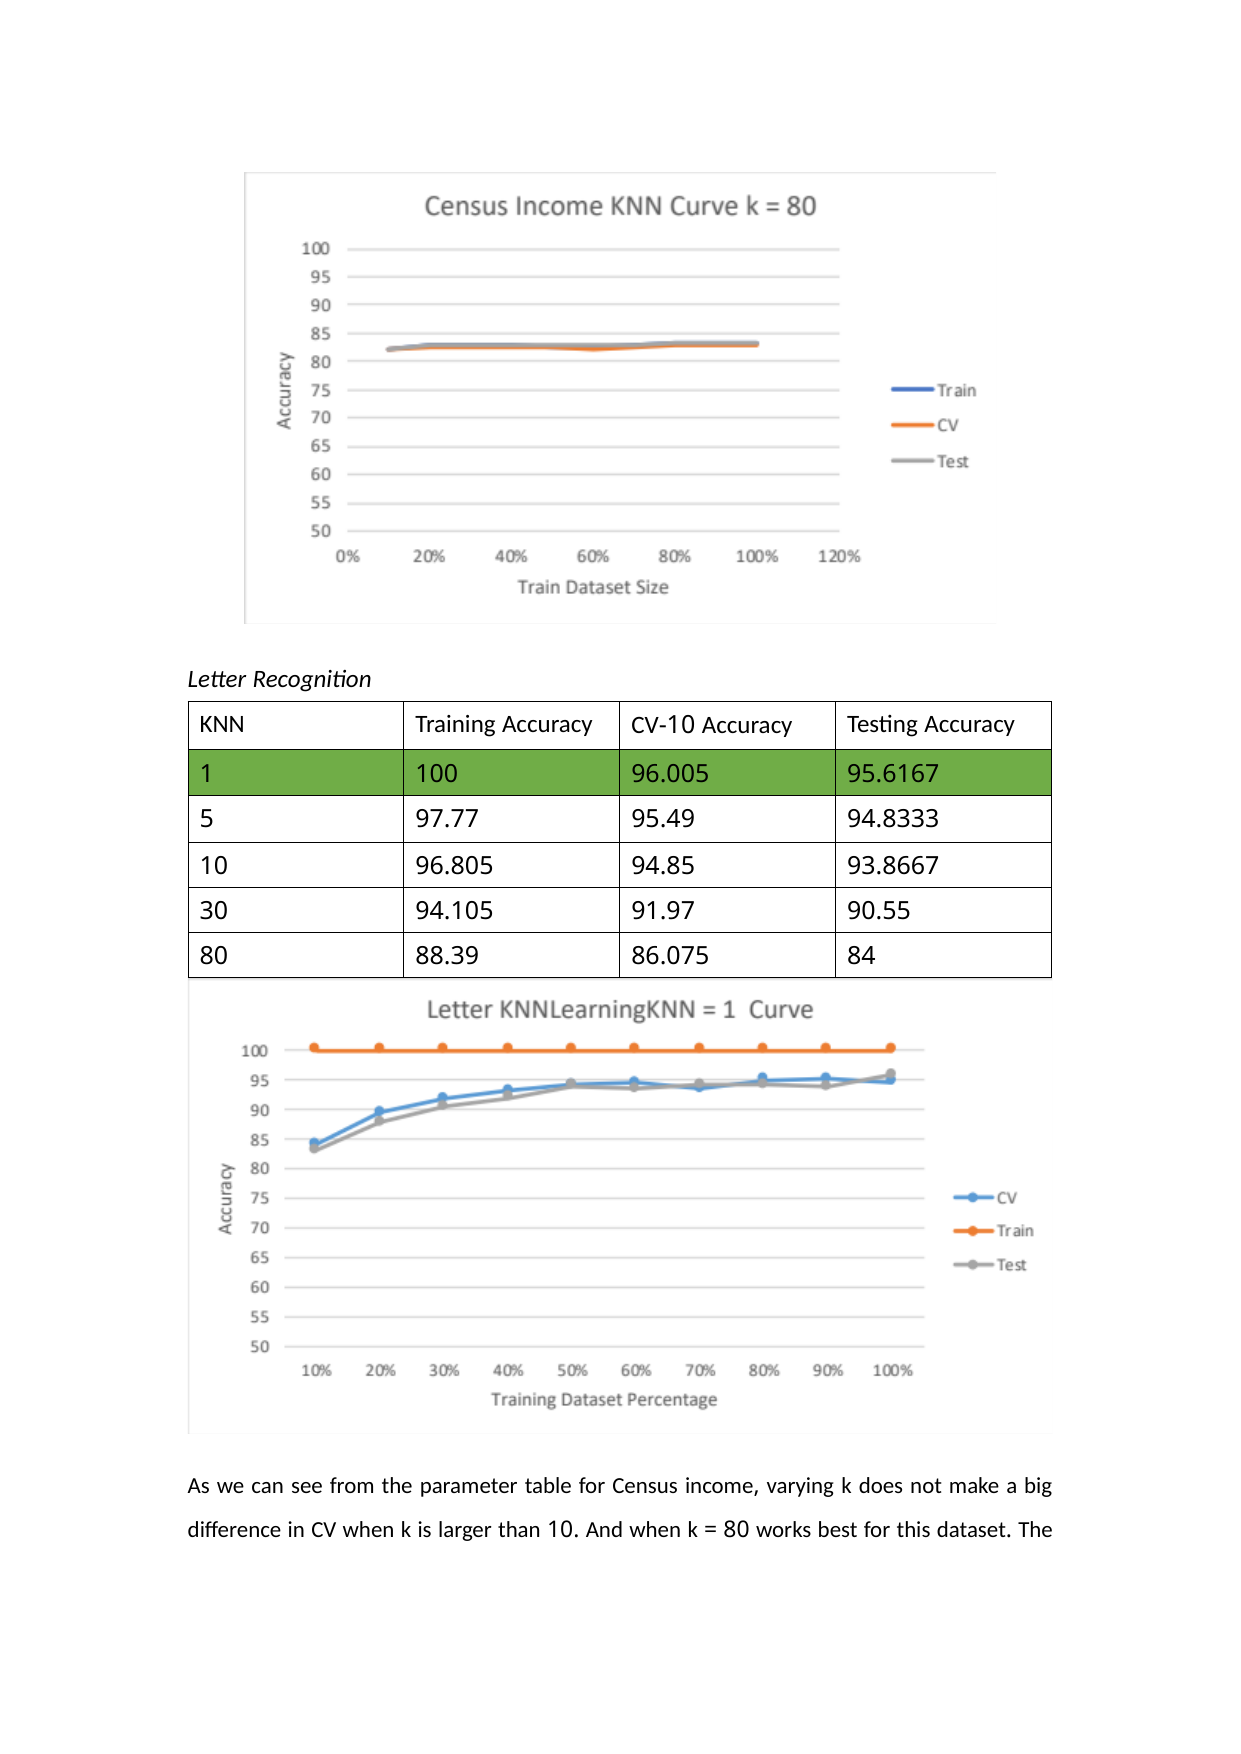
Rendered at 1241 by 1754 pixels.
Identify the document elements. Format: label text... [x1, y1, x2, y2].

table_cell 88.39 [404, 933, 619, 977]
table_cell 95.49 [620, 796, 835, 842]
table_cell 30 [189, 888, 403, 932]
table_header Testing Accuracy [836, 702, 1051, 749]
table_cell 96.005 [620, 750, 835, 795]
table_header CV-10 Accuracy [620, 702, 835, 749]
table_cell 94.85 [620, 843, 835, 887]
table_cell 97.77 [404, 796, 619, 842]
table_cell 100 [404, 750, 619, 795]
table_cell 96.805 [404, 843, 619, 887]
table_cell 94.8333 [836, 796, 1051, 842]
table_cell 91.97 [620, 888, 835, 932]
table_cell 10 [189, 843, 403, 887]
table_cell 86.075 [620, 933, 835, 977]
table_cell 90.55 [836, 888, 1051, 932]
table_cell 5 [189, 796, 403, 842]
table_cell 94.105 [404, 888, 619, 932]
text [187, 1463, 1053, 1551]
text Letter Recognition [187, 657, 1053, 701]
table_header KNN [189, 702, 403, 749]
table_cell 1 [189, 750, 403, 795]
table_header Training Accuracy [404, 702, 619, 749]
table_cell 84 [836, 933, 1051, 977]
table_cell 80 [189, 933, 403, 977]
table_cell 95.6167 [836, 750, 1051, 795]
table_cell 93.8667 [836, 843, 1051, 887]
